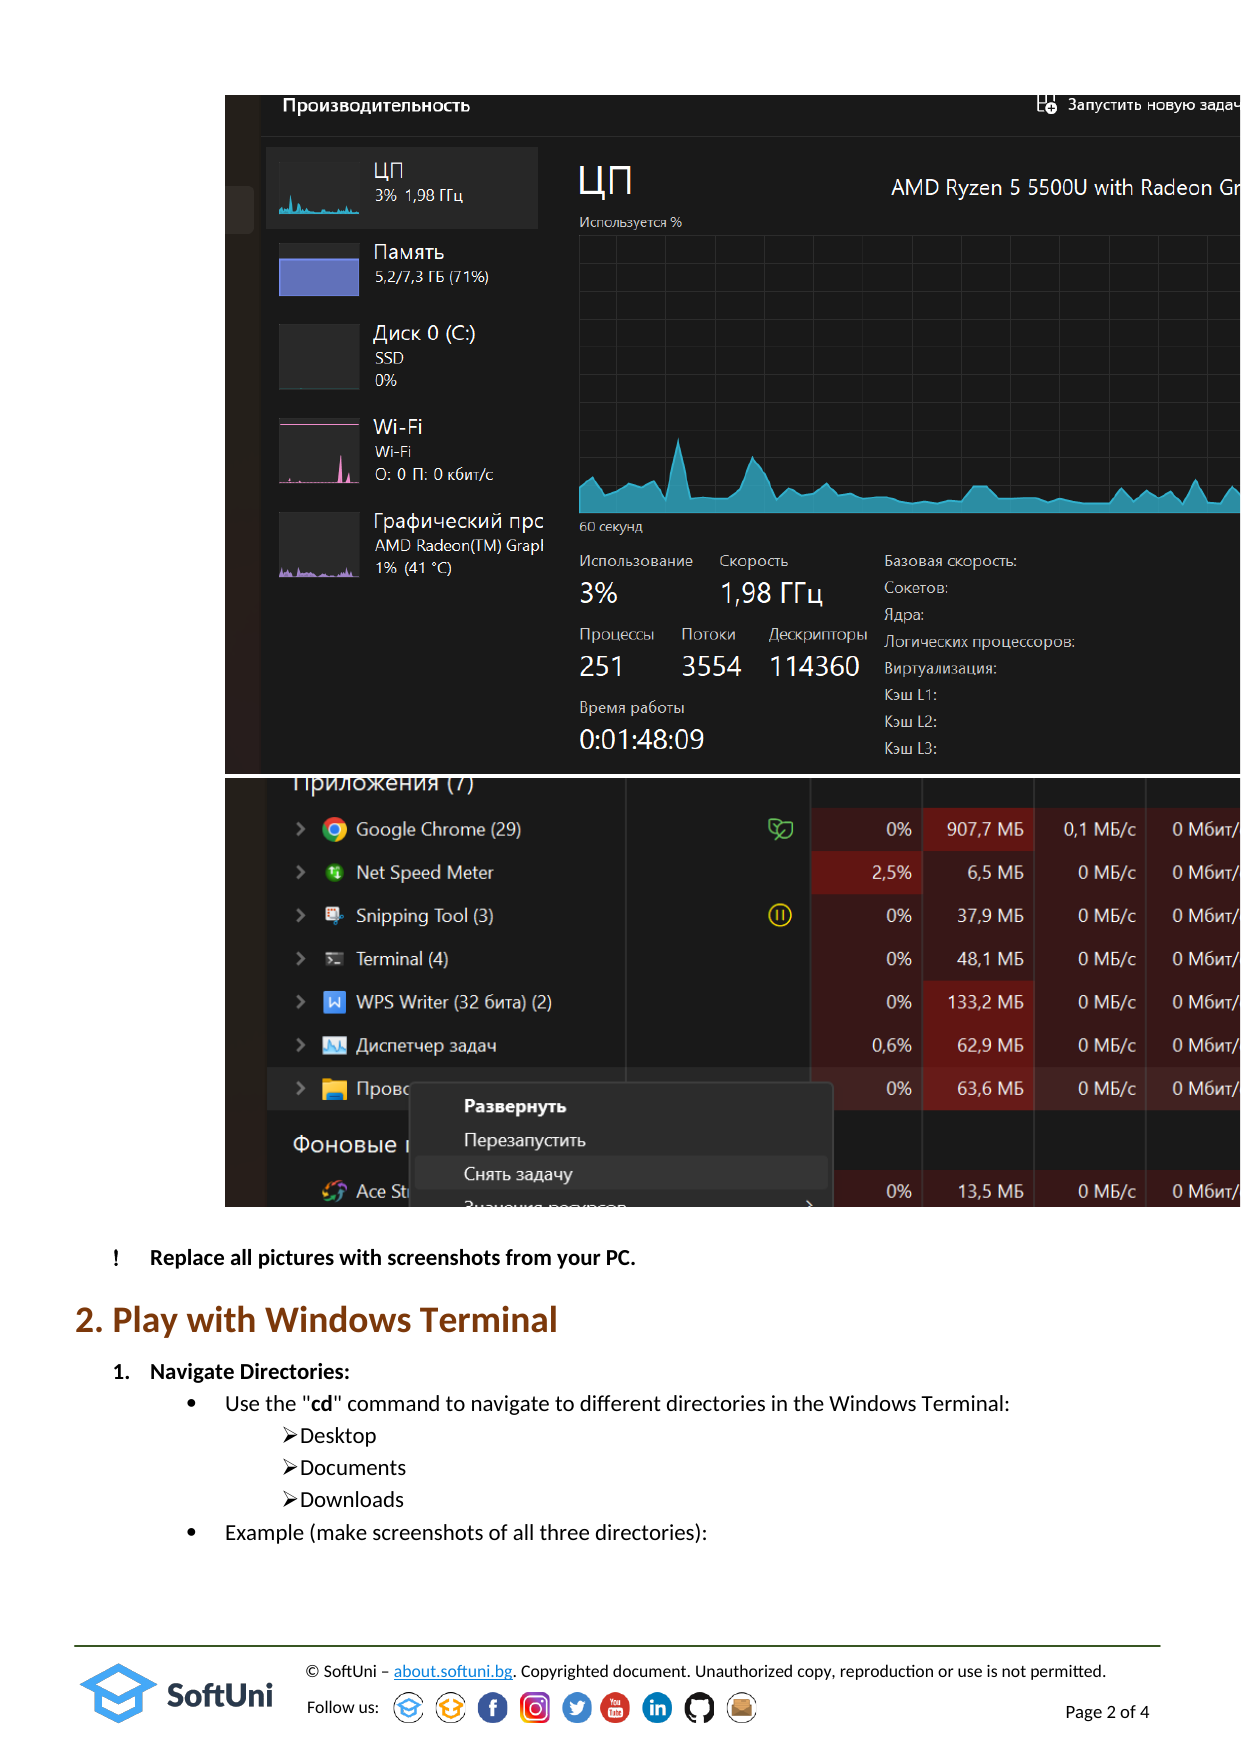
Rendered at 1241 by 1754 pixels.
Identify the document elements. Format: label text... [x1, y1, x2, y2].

list Desktop [281, 1421, 1165, 1449]
picture [520, 1692, 550, 1723]
list Replace all pictures with screenshots from your PC. [112, 1243, 1165, 1271]
list Navigate Directories: [112, 1357, 1165, 1385]
picture [726, 1692, 757, 1723]
list Example (make screenshots of all three directories): [187, 1518, 1165, 1546]
picture [664, 1715, 672, 1723]
picture [600, 1692, 630, 1723]
picture [393, 1692, 423, 1723]
picture [656, 1705, 665, 1715]
list Use the "cd" command to navigate to different directories in the Windows Terminal: [187, 1389, 1165, 1417]
list Documents [281, 1453, 1165, 1481]
list Downloads [281, 1486, 1165, 1514]
subtitle Play with Windows Terminal [75, 1296, 1165, 1342]
picture [435, 1692, 466, 1723]
picture [562, 1692, 592, 1723]
picture [477, 1692, 508, 1723]
picture [225, 778, 1241, 1207]
picture [73, 1658, 279, 1729]
picture [684, 1692, 714, 1723]
picture [225, 95, 1241, 774]
picture [663, 1692, 672, 1701]
picture [642, 1692, 652, 1702]
picture [642, 1713, 650, 1723]
